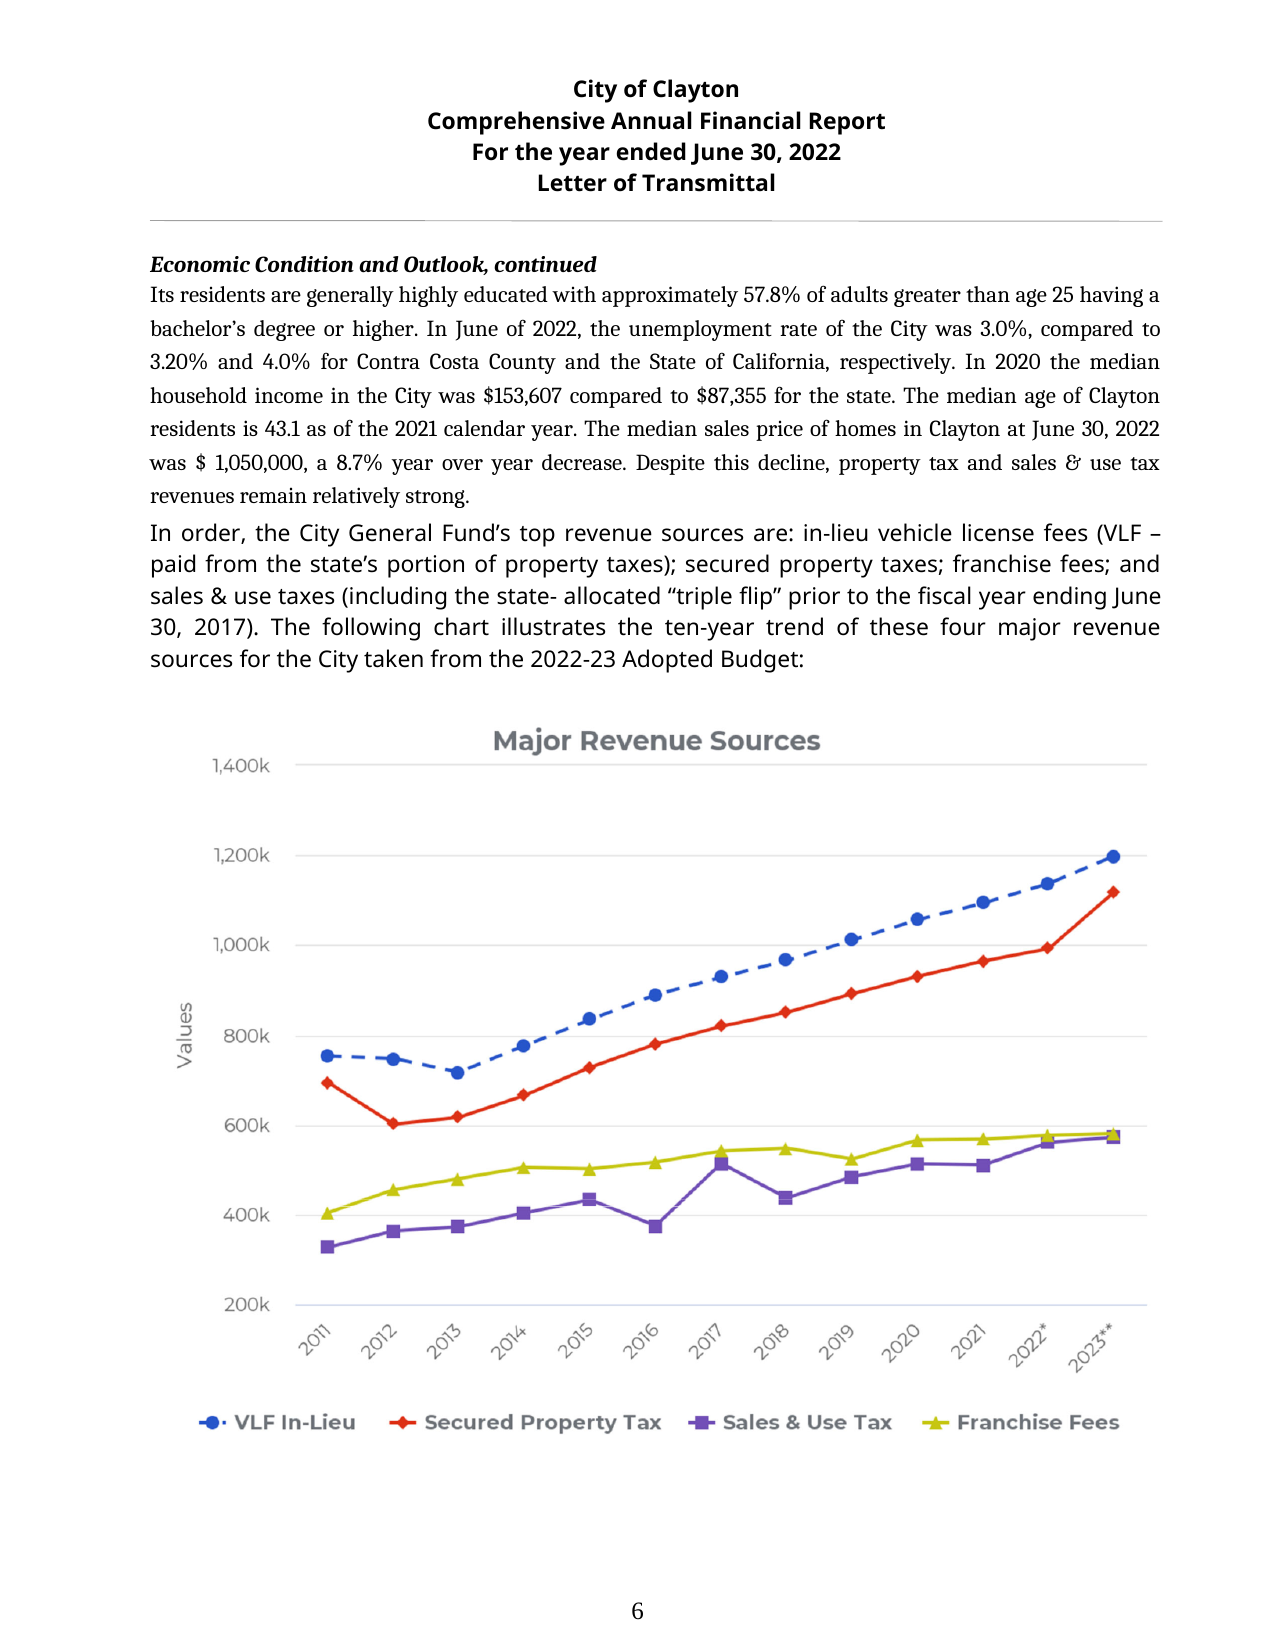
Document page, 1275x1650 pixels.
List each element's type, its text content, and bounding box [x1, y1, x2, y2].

picture [149, 700, 1164, 1460]
text Letter of Transmittal [150, 167, 1162, 198]
text Economic Condition and Outlook, continued [150, 252, 1162, 278]
text 6 [150, 1596, 1125, 1624]
text City of Clayton [150, 73, 1162, 104]
text Its residents are generally highly educated with approximately 57.8% of adults greater than age 25 having a bachelor’s degree or higher. In June of 2022, the unemployment rate of the City was 3.0%, compared to 3.20% and 4.0% for Contra Costa County and the State of California, respectively. In 2020 the median household income in the City was $153,607 compared to $87,355 for the state. The median age of Clayton residents is 43.1 as of the 2021 calendar year. The median sales price of homes in Clayton at June 30, 2022 was $ 1,050,000, a 8.7% year over year decrease. Despite this decline, property tax and sales & use tax revenues remain relatively strong. [150, 282, 1162, 509]
text For the year ended June 30, 2022 [150, 136, 1162, 167]
text In order, the City General Fund’s top revenue sources are: in-lieu vehicle license fees (VLF – paid from the state’s portion of property taxes); secured property taxes; franchise fees; and sales & use taxes (including the state- allocated “triple flip” prior to the fiscal year ending June 30, 2017). The following chart illustrates the ten-year trend of these four major revenue sources for the City taken from the 2022-23 Adopted Budget: [150, 517, 1162, 674]
text Comprehensive Annual Financial Report [150, 105, 1162, 136]
